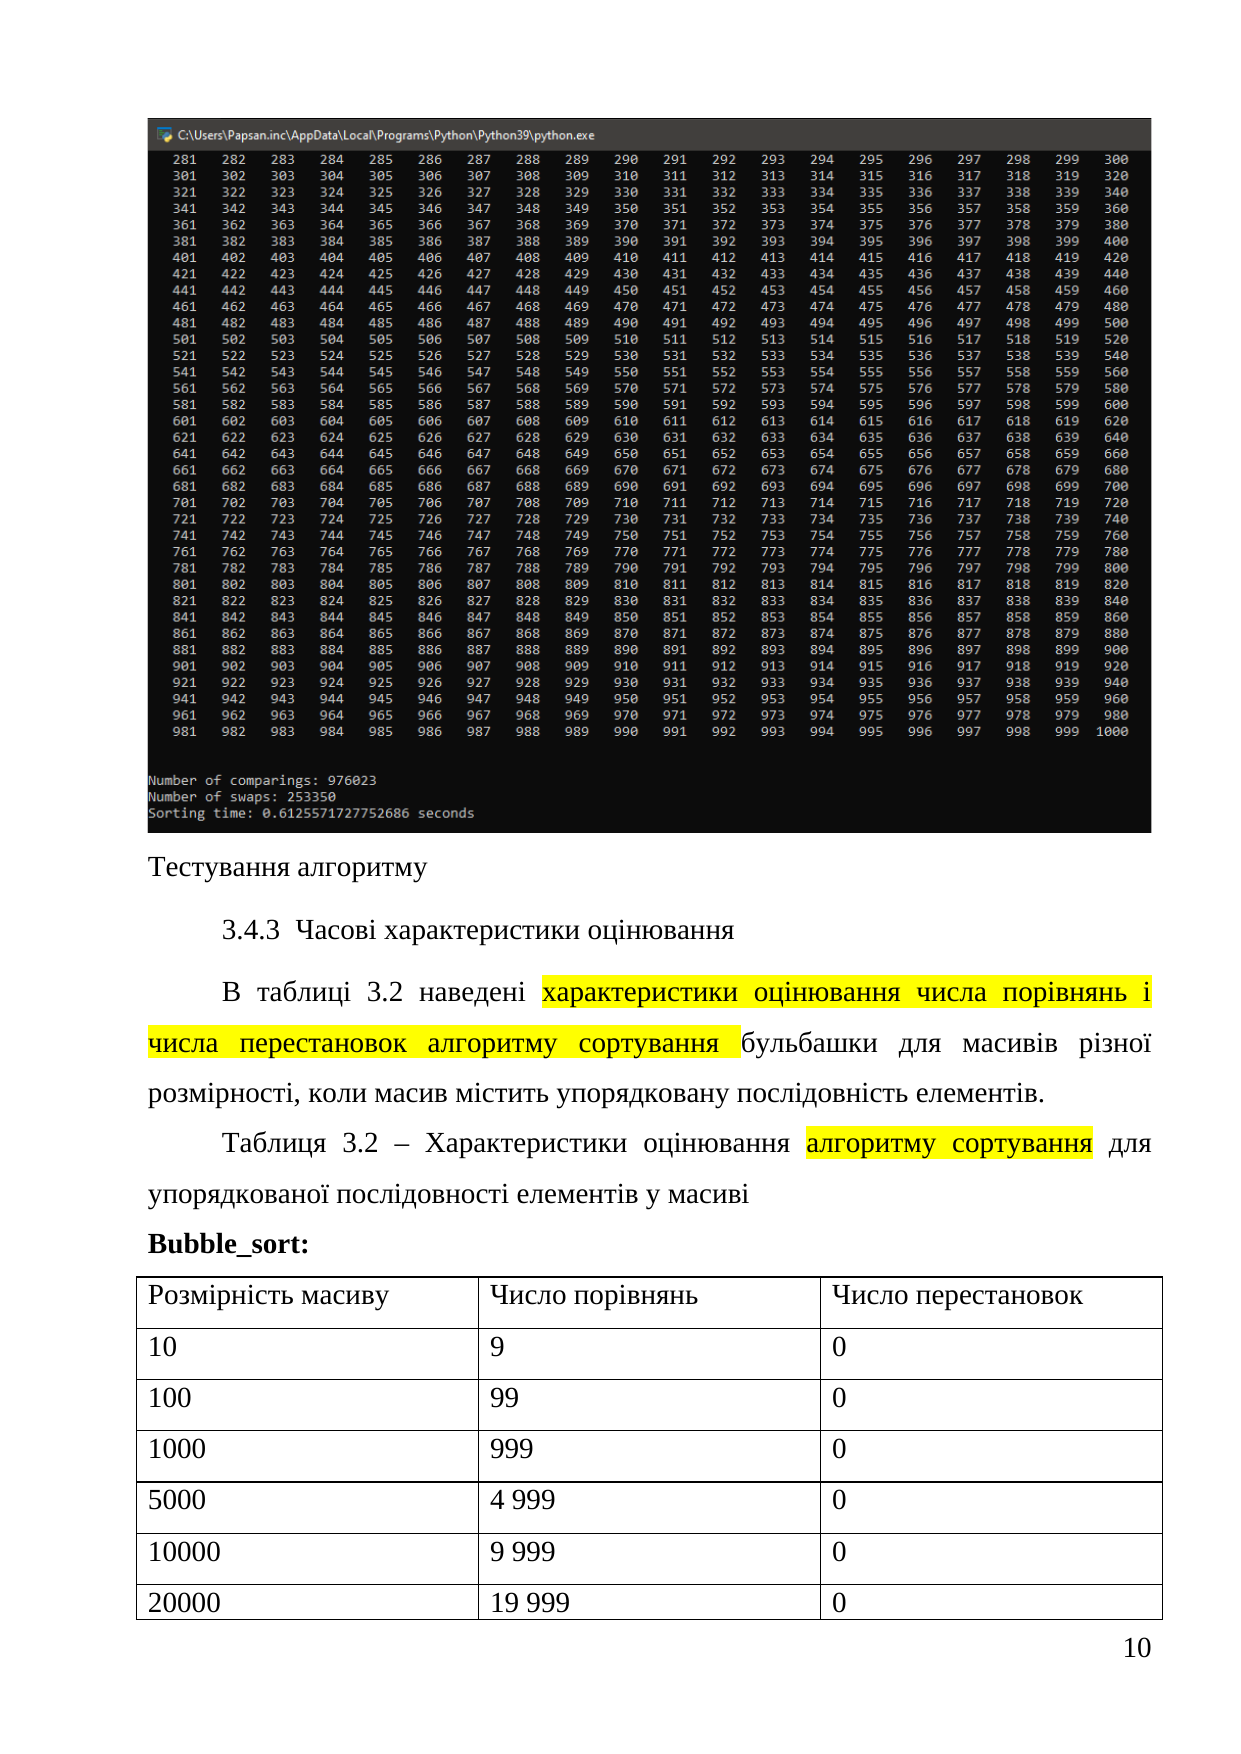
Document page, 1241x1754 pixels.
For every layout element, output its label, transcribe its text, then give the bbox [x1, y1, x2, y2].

table_cell 0 [821, 1585, 1162, 1618]
text Таблиця 3.2 – Характеристики оцінювання алгоритму сортування для упорядкованої послідовності елементів у масиві [148, 1126, 1152, 1209]
table_cell 999 [479, 1431, 820, 1481]
table_header Число порівнянь [479, 1278, 820, 1328]
table_cell 10 [137, 1329, 478, 1379]
table_cell 5000 [137, 1483, 478, 1533]
subtitle Часові характеристики оцінювання [148, 912, 1152, 945]
table_cell 0 [821, 1431, 1162, 1481]
table_cell 4 999 [479, 1483, 820, 1533]
text Bubble_sort: [148, 1226, 1152, 1260]
table_cell 19 999 [479, 1585, 820, 1618]
table_cell 99 [479, 1380, 820, 1430]
table_cell 20000 [137, 1585, 478, 1618]
table_cell 0 [821, 1329, 1162, 1379]
table_cell 0 [821, 1380, 1162, 1430]
table_cell 10000 [137, 1534, 478, 1584]
text В таблиці 3.2 наведені характеристики оцінювання числа порівнянь і числа перестановок алгоритму сортування бульбашки для масивів різної розмірності, коли масив містить упорядковану послідовність елементів. [148, 974, 1152, 1109]
table_header Число перестановок [821, 1278, 1162, 1328]
table_cell 9 [479, 1329, 820, 1379]
table_cell 100 [137, 1380, 478, 1430]
table_cell 0 [821, 1534, 1162, 1584]
table_cell 9 999 [479, 1534, 820, 1584]
table_header Розмірність масиву [137, 1278, 478, 1328]
table_cell 0 [821, 1483, 1162, 1533]
picture [147, 118, 1152, 833]
text Тестування алгоритму [148, 833, 1152, 882]
table_cell 1000 [137, 1431, 478, 1481]
